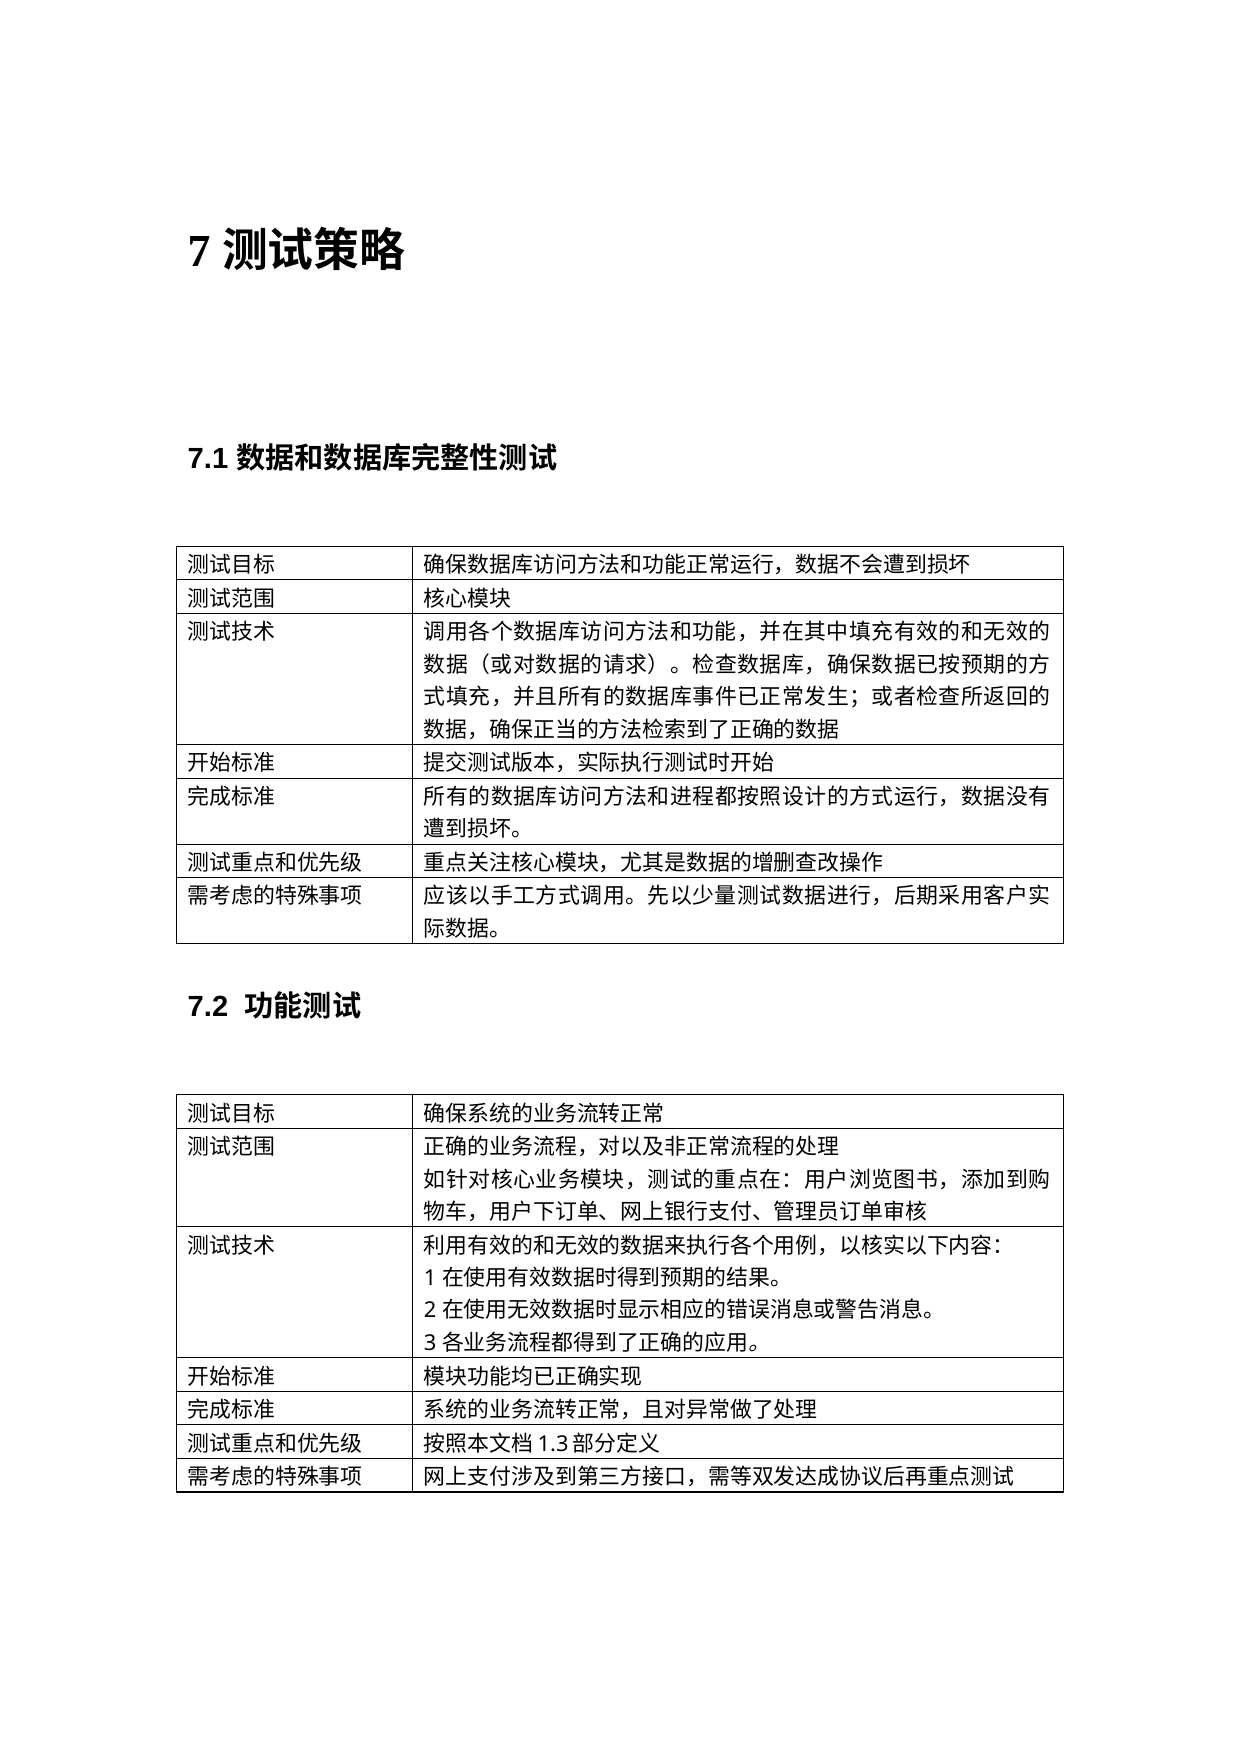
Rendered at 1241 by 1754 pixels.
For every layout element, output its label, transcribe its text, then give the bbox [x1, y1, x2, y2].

table_cell 测试重点和优先级 [177, 1425, 412, 1458]
subtitle 7 测试策略 [187, 197, 1053, 295]
table_cell 应该以手工方式调用。先以少量测试数据进行，后期采用客户实际数据。 [413, 878, 1063, 943]
table_cell 重点关注核心模块，尤其是数据的增删查改操作 [413, 845, 1063, 877]
table_cell 测试范围 [177, 580, 412, 613]
table_cell 提交测试版本，实际执行测试时开始 [413, 745, 1063, 777]
table_cell 按照本文档1.3部分定义 [413, 1425, 1063, 1458]
table_cell 测试范围 [177, 1129, 412, 1226]
table_cell 需考虑的特殊事项 [177, 878, 412, 943]
table_cell 完成标准 [177, 779, 412, 843]
table_cell 完成标准 [177, 1392, 412, 1424]
table_cell 测试技术 [177, 614, 412, 744]
subtitle 7.2 功能测试 [187, 971, 1053, 1036]
table_cell 开始标准 [177, 1358, 412, 1391]
table_cell 模块功能均已正确实现 [413, 1358, 1063, 1391]
table_cell 正确的业务流程，对以及非正常流程的处理 如针对核心业务模块，测试的重点在：用户浏览图书，添加到购物车，用户下订单、网上银行支付、管理员订单审核 [413, 1129, 1063, 1226]
table_cell 开始标准 [177, 745, 412, 777]
table_header 确保系统的业务流转正常 [413, 1095, 1063, 1128]
table_cell 网上支付涉及到第三方接口，需等双发达成协议后再重点测试 [413, 1459, 1063, 1491]
table_header 测试目标 [177, 1095, 412, 1128]
table_cell 系统的业务流转正常，且对异常做了处理 [413, 1392, 1063, 1424]
table_header 确保数据库访问方法和功能正常运行，数据不会遭到损坏 [413, 547, 1063, 579]
table_cell 调用各个数据库访问方法和功能，并在其中填充有效的和无效的数据（或对数据的请求）。检查数据库，确保数据已按预期的方式填充，并且所有的数据库事件已正常发生；或者检查所返回的数据，确保正当的方法检索到了正确的数据 [413, 614, 1063, 744]
table_cell 测试重点和优先级 [177, 845, 412, 877]
table_cell 利用有效的和无效的数据来执行各个用例，以核实以下内容： 1 在使用有效数据时得到预期的结果。 2 在使用无效数据时显示相应的错误消息或警告消息。 3 各业务流程都得到了正确的应用。 [413, 1227, 1063, 1357]
table_cell 需考虑的特殊事项 [177, 1459, 412, 1491]
table_cell 测试技术 [177, 1227, 412, 1357]
table_header 测试目标 [177, 547, 412, 579]
subtitle 7.1 数据和数据库完整性测试 [187, 423, 1053, 488]
table_cell 所有的数据库访问方法和进程都按照设计的方式运行，数据没有遭到损坏。 [413, 779, 1063, 843]
table_cell 核心模块 [413, 580, 1063, 613]
